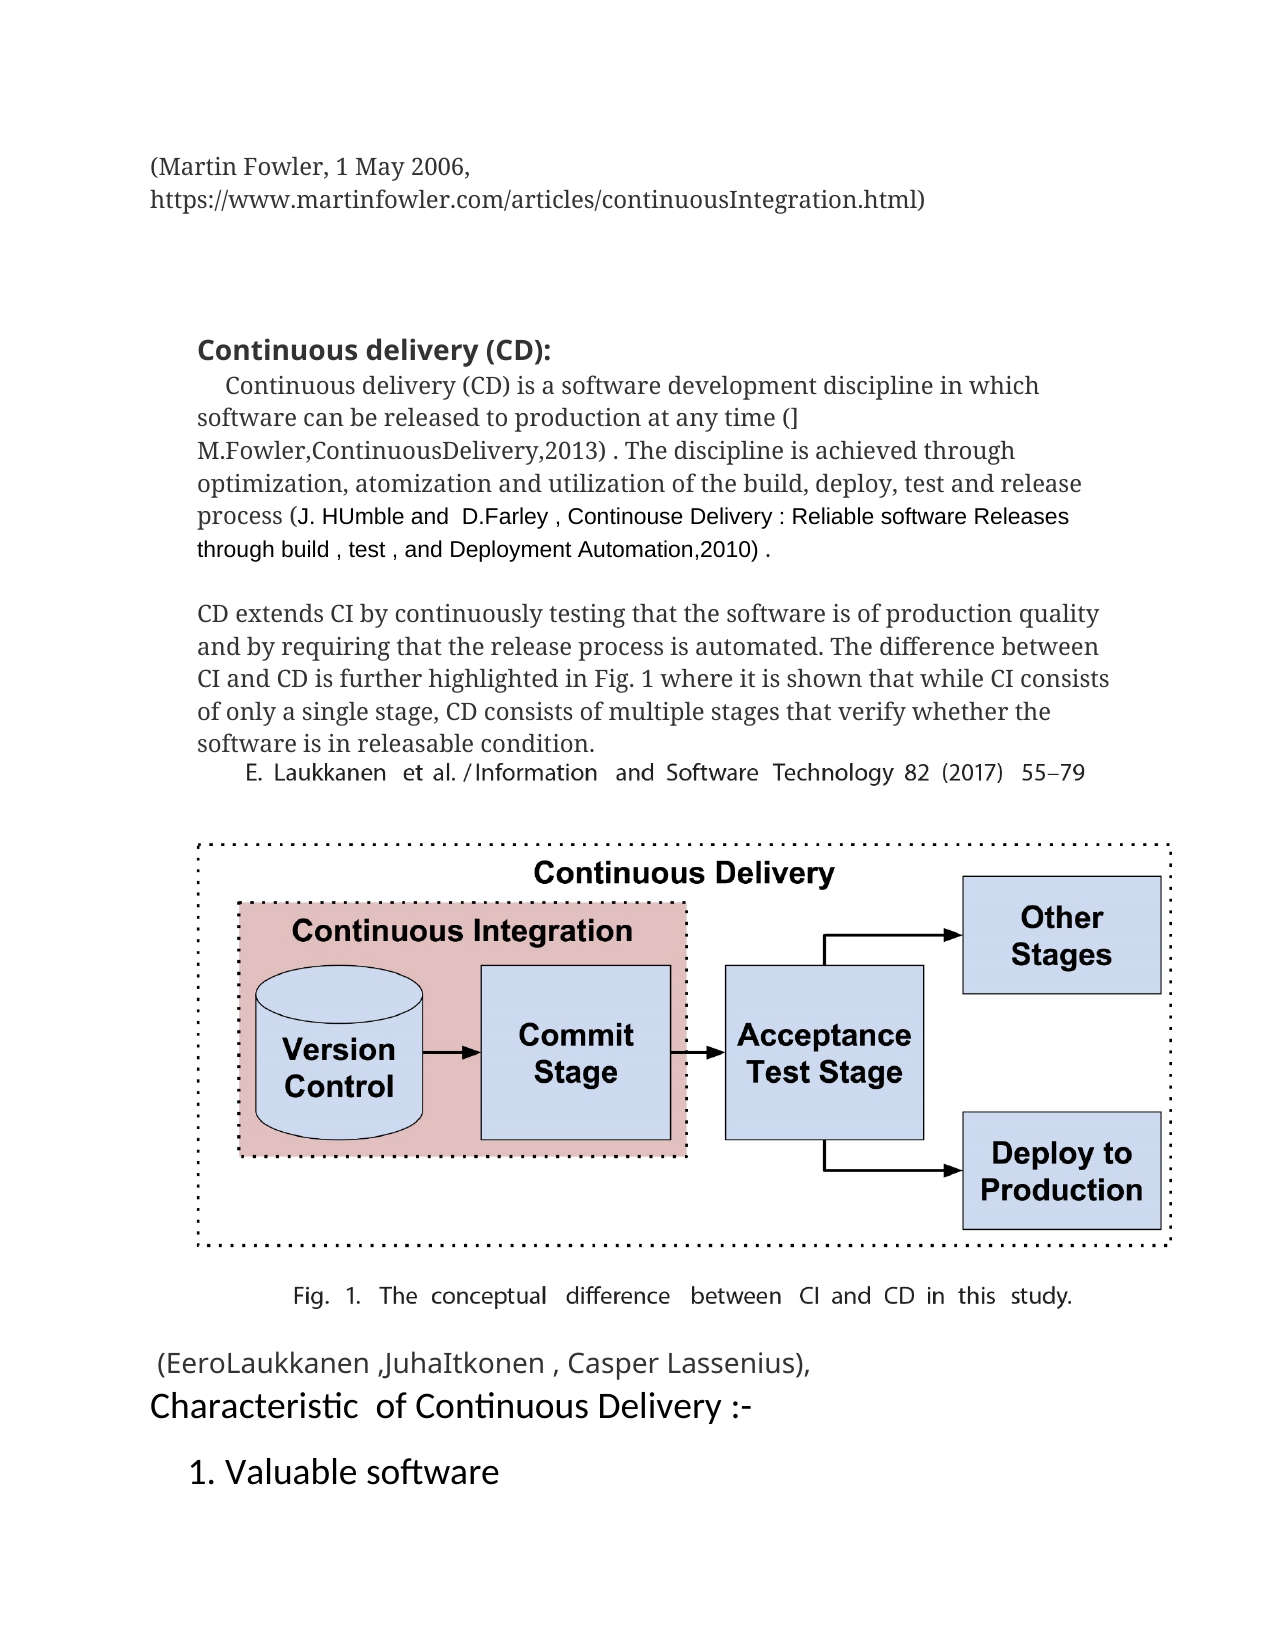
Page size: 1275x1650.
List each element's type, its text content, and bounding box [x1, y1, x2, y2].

text Characteristic of Continuous Delivery :- [150, 1382, 1125, 1428]
text (Martin Fowler, 1 May 2006, https://www.martinfowler.com/articles/continuousIntegration.html) [150, 150, 1125, 215]
text Continuous delivery (CD): [197, 330, 1125, 368]
list Valuable software [187, 1448, 1125, 1494]
text Continuous delivery (CD) is a software development discipline in which software can be released to production at any time (] M.Fowler,ContinuousDelivery,2013) . The discipline is achieved through optimization, atomization and utilization of the build, deploy, test and release process (J. HUmble and D.Farley , Continouse Delivery : Reliable software Releases through build , test , and Deployment Automation,2010) . [197, 368, 1125, 564]
picture [196, 759, 1172, 1310]
text CD extends CI by continuously testing that the software is of production quality and by requiring that the release process is automated. The difference between CI and CD is further highlighted in Fig. 1 where it is shown that while CI consists of only a single stage, CD consists of multiple stages that verify whether the software is in releasable condition. [197, 597, 1125, 759]
text (EeroLaukkanen ,JuhaItkonen , Casper Lassenius), [150, 1344, 1125, 1382]
